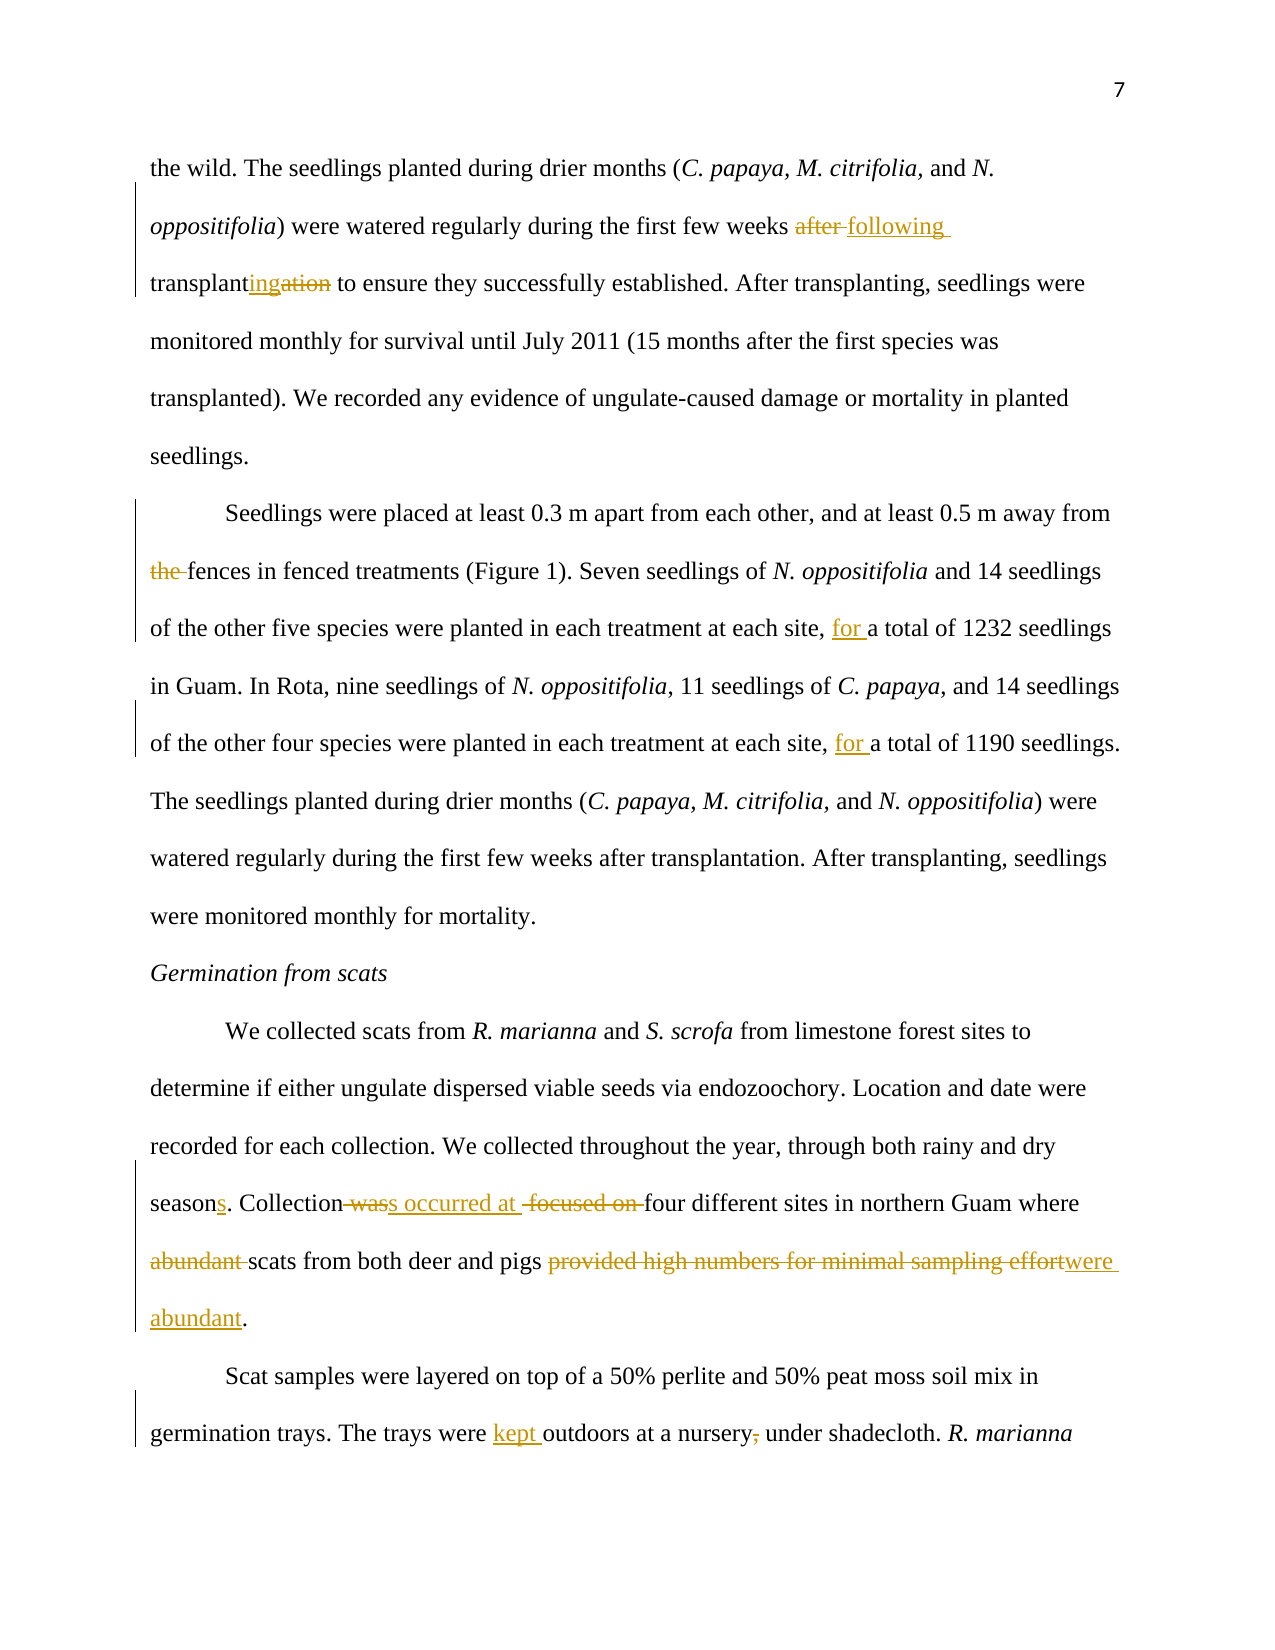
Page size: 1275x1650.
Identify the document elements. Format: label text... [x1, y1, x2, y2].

text Germination from scats [150, 958, 1125, 987]
text Seedlings were placed at least 0.3 m apart from each other, and at least 0.5 m away from fences in fenced treatments (Figure 1). Seven seedlings of N. oppositifolia and 14 seedlings of the other five species were planted in each treatment at each site, a total of 1232 seedlings in Guam. In Rota, nine seedlings of N. oppositifolia, 11 seedlings of C. papaya, and 14 seedlings of the other four species were planted in each treatment at each site, a total of 1190 seedlings. The seedlings planted during drier months (C. papaya, M. citrifolia, and N. oppositifolia) were watered regularly during the first few weeks after transplantation. After transplanting, seedlings were monitored monthly for mortality. [150, 498, 1125, 930]
text We collected scats from R. marianna and S. scrofa from limestone forest sites to determine if either ungulate dispersed viable seeds via endozoochory. Location and date were recorded for each collection. We collected throughout the year, through both rainy and dry season. Collectionfour different sites in northern Guam where scats from both deer and pigs . [150, 1016, 1125, 1332]
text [150, 1361, 1125, 1447]
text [150, 153, 1125, 470]
